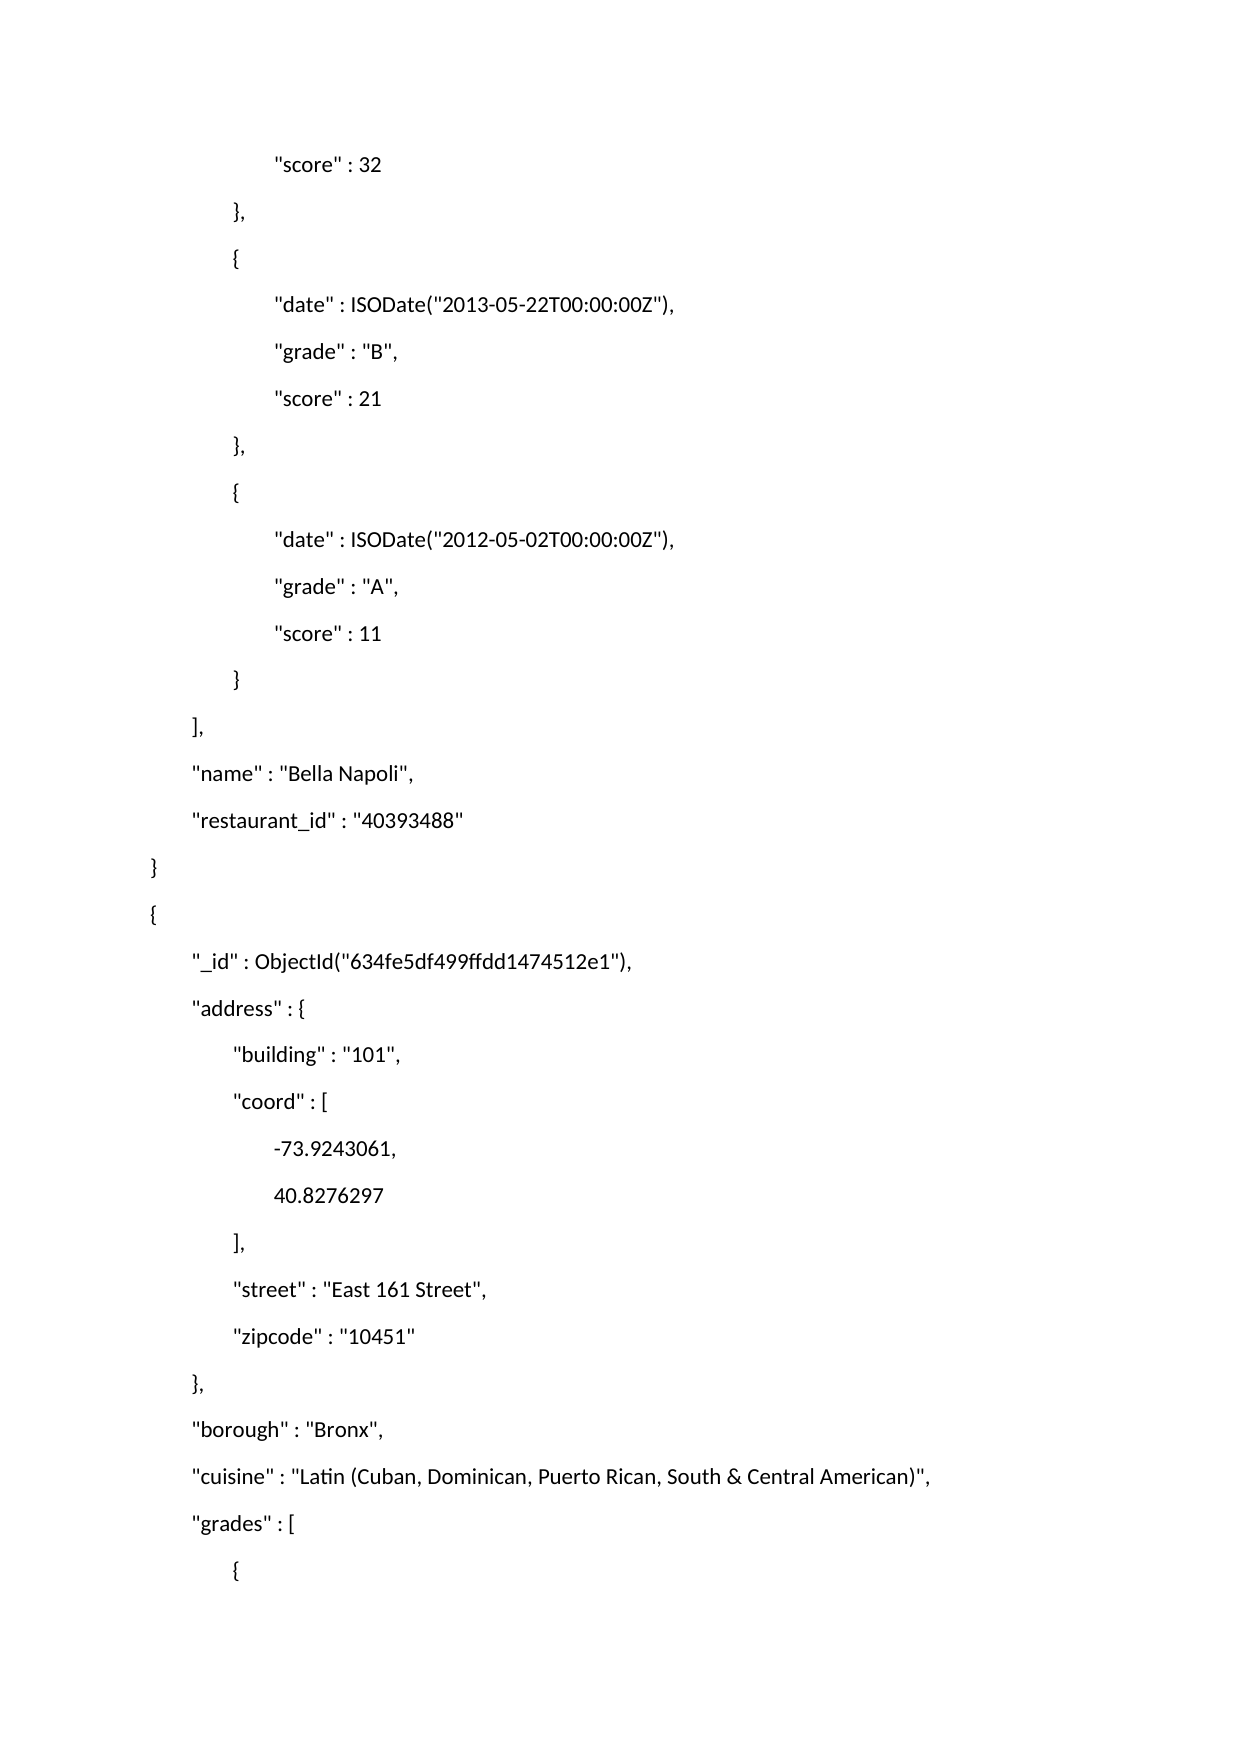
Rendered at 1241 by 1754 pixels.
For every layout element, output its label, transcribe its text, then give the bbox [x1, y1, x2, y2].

text "date" : ISODate("2012-05-02T00:00:00Z"), [150, 525, 1090, 553]
text } [150, 853, 1090, 881]
text { [150, 478, 1090, 506]
text "score" : 11 [150, 619, 1090, 647]
text "coord" : [ [150, 1087, 1090, 1116]
text "grade" : "B", [150, 337, 1090, 366]
text }, [150, 1369, 1090, 1397]
text "score" : 32 [150, 150, 1090, 178]
text }, [150, 431, 1090, 459]
text "grade" : "A", [150, 572, 1090, 600]
text "borough" : "Bronx", [150, 1416, 1090, 1444]
text "zipcode" : "10451" [150, 1322, 1090, 1350]
text "street" : "East 161 Street", [150, 1275, 1090, 1303]
text ], [150, 1228, 1090, 1256]
text 40.8276297 [150, 1181, 1090, 1209]
text "building" : "101", [150, 1041, 1090, 1069]
text "name" : "Bella Napoli", [150, 759, 1090, 787]
text "address" : { [150, 994, 1090, 1022]
text }, [150, 197, 1090, 225]
text { [150, 244, 1090, 272]
text } [150, 666, 1090, 694]
text -73.9243061, [150, 1134, 1090, 1162]
text "score" : 21 [150, 384, 1090, 412]
text "date" : ISODate("2013-05-22T00:00:00Z"), [150, 291, 1090, 319]
text "_id" : ObjectId("634fe5df499ffdd1474512e1"), [150, 947, 1090, 975]
text "restaurant_id" : "40393488" [150, 806, 1090, 834]
text { [150, 1556, 1090, 1584]
text { [150, 900, 1090, 928]
text ], [150, 712, 1090, 741]
text "grades" : [ [150, 1509, 1090, 1537]
text "cuisine" : "Latin (Cuban, Dominican, Puerto Rican, South & Central American)", [150, 1462, 1090, 1491]
